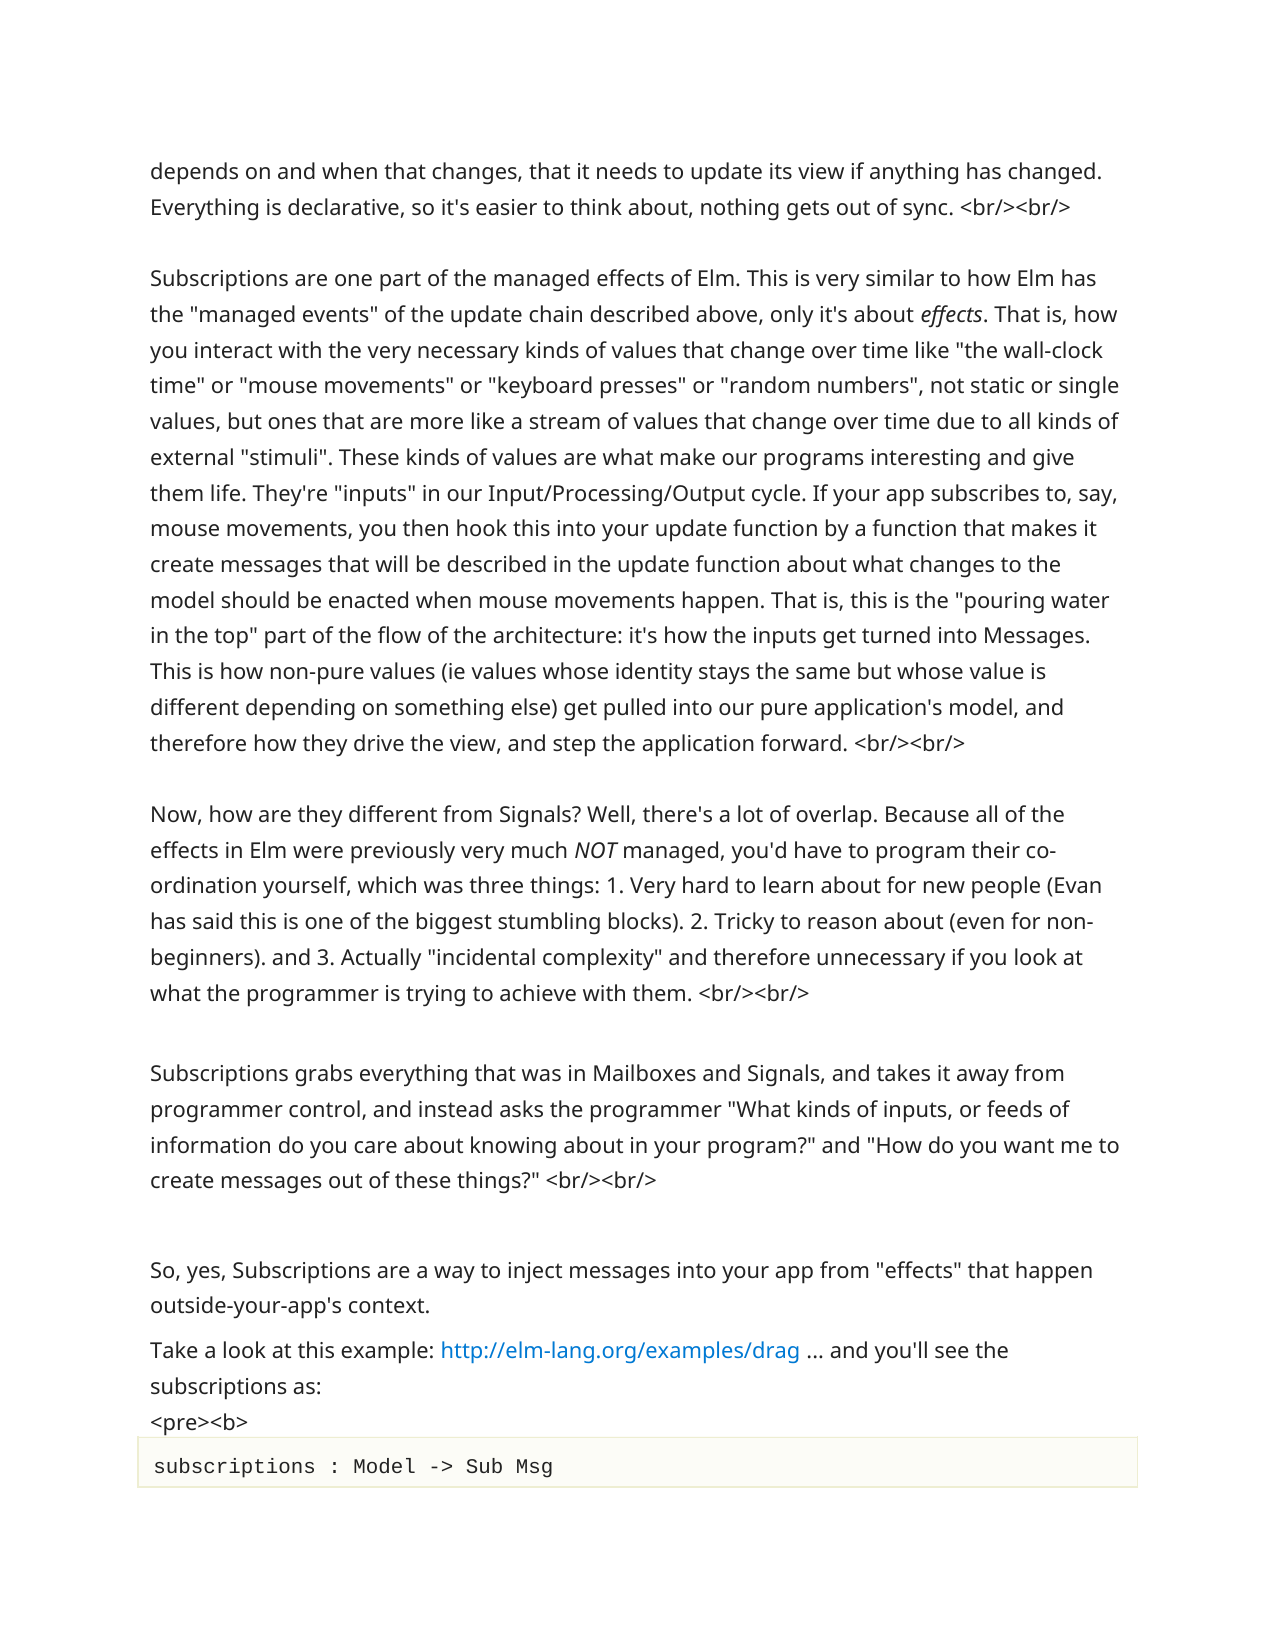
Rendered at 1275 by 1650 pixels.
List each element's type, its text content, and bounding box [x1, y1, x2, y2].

text Take a look at this example: http://elm-lang.org/examples/drag ... and you'll see the subscriptions as: [150, 1329, 1125, 1401]
text subscriptions : Model -> Sub Msg [139, 1438, 1137, 1486]
text So, yes, Subscriptions are a way to inject messages into your app from "effects" that happen outside-your-app's context. [150, 1249, 1125, 1320]
text <pre><b> [150, 1401, 1125, 1436]
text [150, 150, 1125, 221]
text Subscriptions are one part of the managed effects of Elm. This is very similar to how Elm has the "managed events" of the update chain described above, only it's about effects. That is, how you interact with the very necessary kinds of values that change over time like "the wall-clock time" or "mouse movements" or "keyboard presses" or "random numbers", not static or single values, but ones that are more like a stream of values that change over time due to all kinds of external "stimuli". These kinds of values are what make our programs interesting and give them life. They're "inputs" in our Input/Processing/Output cycle. If your app subscribes to, say, mouse movements, you then hook this into your update function by a function that makes it create messages that will be described in the update function about what changes to the model should be enacted when mouse movements happen. That is, this is the "pouring water in the top" part of the flow of the architecture: it's how the inputs get turned into Messages. This is how non-pure values (ie values whose identity stays the same but whose value is different depending on something else) get pulled into our pure application's model, and therefore how they drive the view, and step the application forward. <br/><br/> [150, 257, 1125, 757]
text Subscriptions grabs everything that was in Mailboxes and Signals, and takes it away from programmer control, and instead asks the programmer "What kinds of inputs, or feeds of information do you care about knowing about in your program?" and "How do you want me to create messages out of these things?" <br/><br/> [150, 1052, 1125, 1195]
text Now, how are they different from Signals? Well, there's a lot of overlap. Because all of the effects in Elm were previously very much NOT managed, you'd have to program their co-ordination yourself, which was three things: 1. Very hard to learn about for new people (Evan has said this is one of the biggest stumbling blocks). 2. Tricky to reason about (even for non-beginners). and 3. Actually "incidental complexity" and therefore unnecessary if you look at what the programmer is trying to achieve with them. <br/><br/> [150, 793, 1125, 1007]
